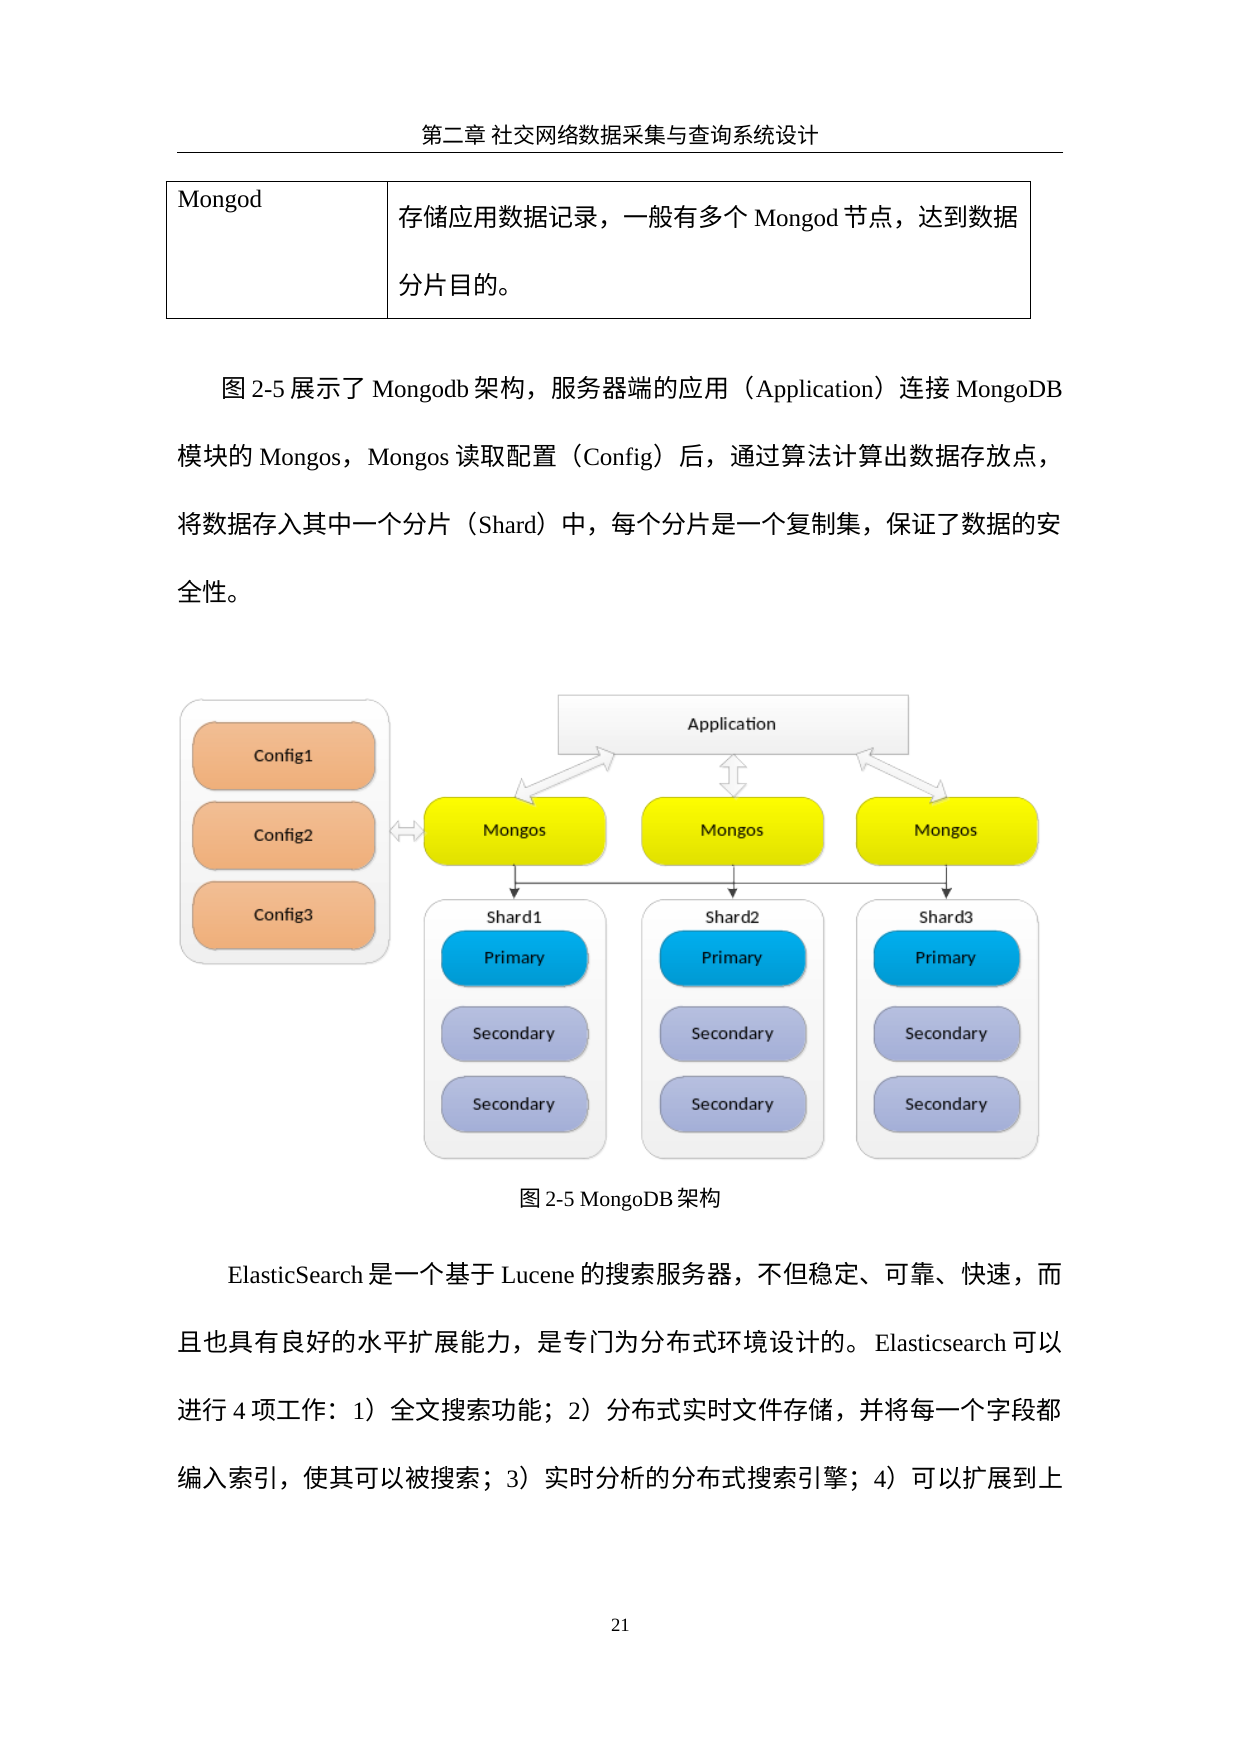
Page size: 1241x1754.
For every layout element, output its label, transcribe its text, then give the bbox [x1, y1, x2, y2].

text 图2-5 MongoDB架构 [177, 1180, 1063, 1214]
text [177, 1239, 1063, 1511]
text 图2-5展示了Mongodb架构，服务器端的应用（Application）连接MongoDB模块的Mongos，Mongos读取配置（Config）后，通过算法计算出数据存放点，将数据存入其中一个分片（Shard）中，每个分片是一个复制集，保证了数据的安全性。 [177, 319, 1063, 624]
table_cell Mongod [167, 182, 387, 318]
table_cell 存储应用数据记录，一般有多个Mongod节点，达到数据分片目的。 [388, 182, 1030, 318]
